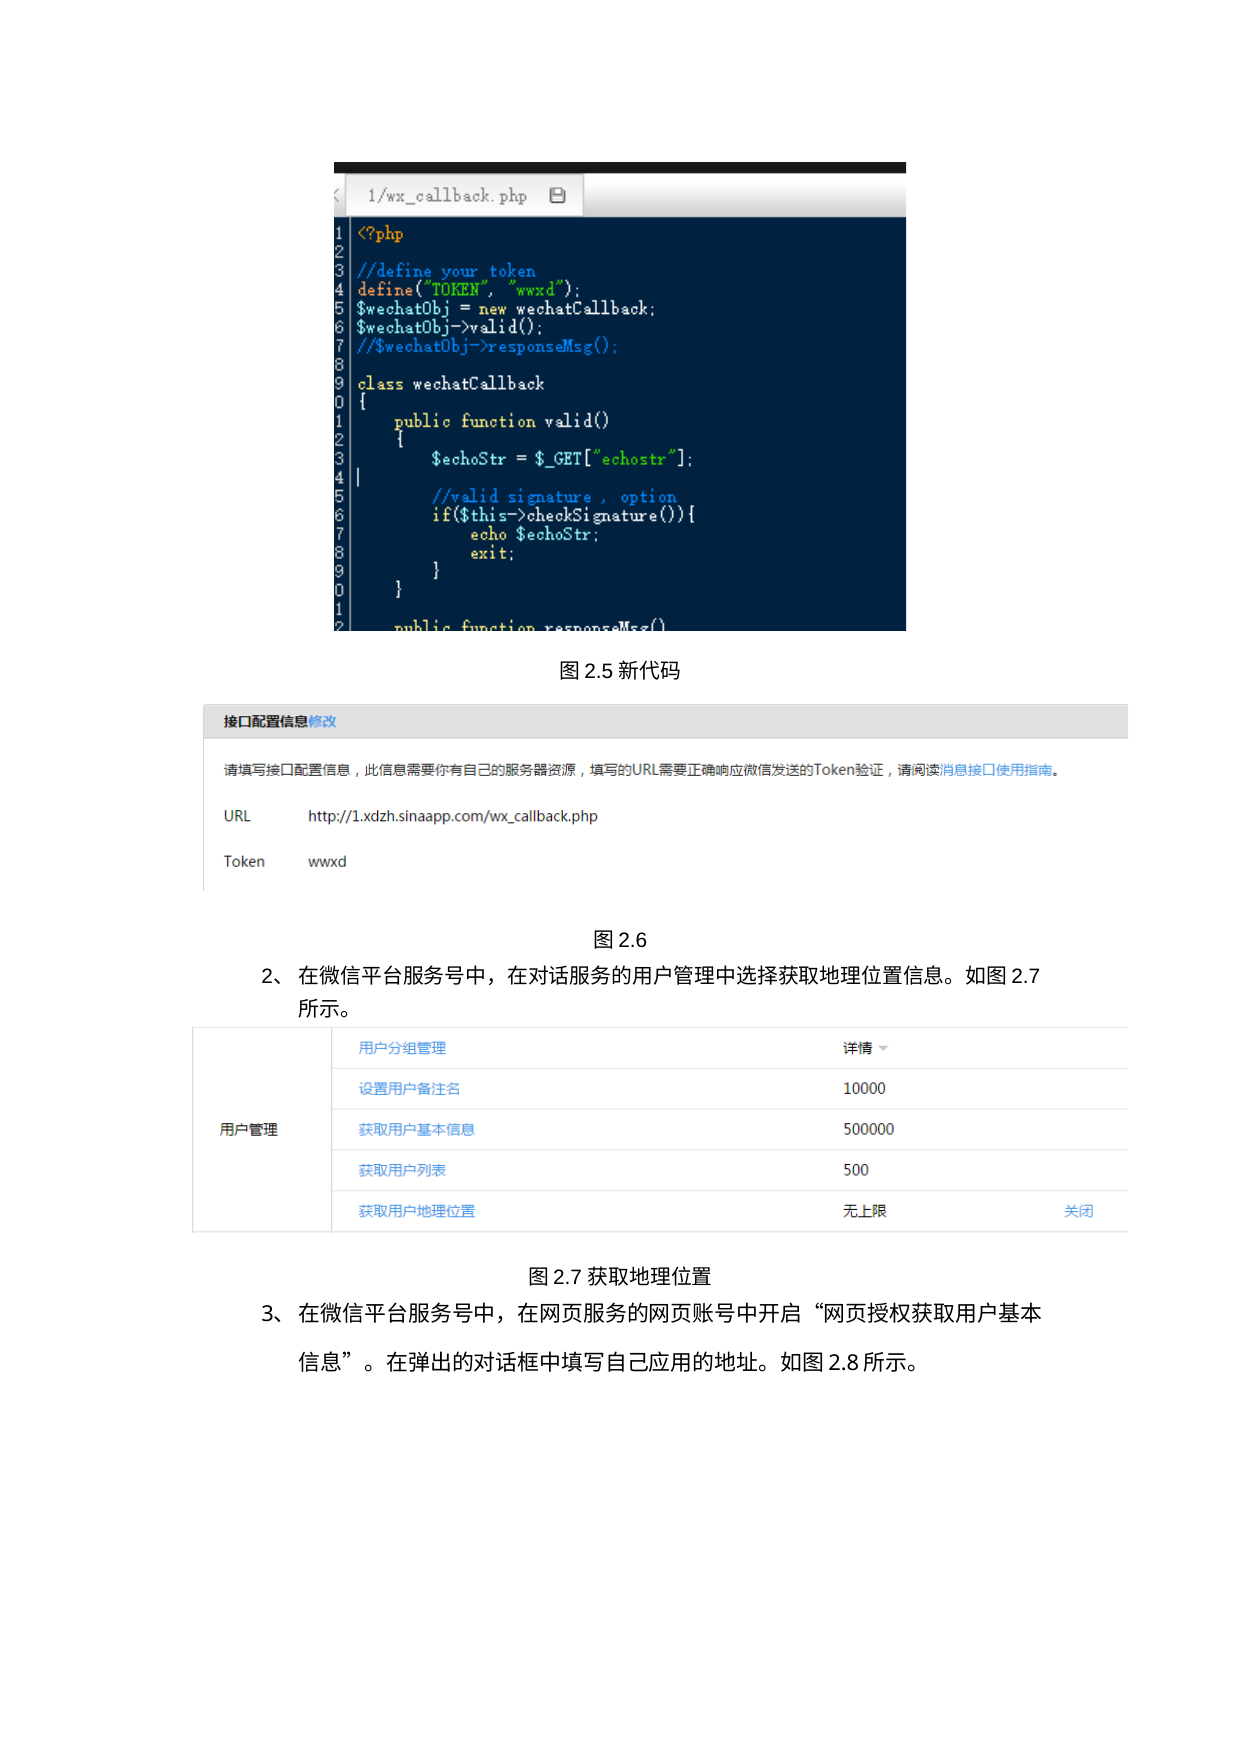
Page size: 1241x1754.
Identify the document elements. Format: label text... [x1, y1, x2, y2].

text 图2.6 [187, 922, 1053, 954]
picture [187, 690, 1129, 891]
picture [334, 162, 907, 631]
list 在微信平台服务号中，在网页服务的网页账号中开启“网页授权获取用户基本信息”。在弹出的对话框中填写自己应用的地址。如图2.8所示。 [261, 1296, 1053, 1377]
text 图2.7 获取地理位置 [187, 1259, 1053, 1292]
list 在微信平台服务号中，在对话服务的用户管理中选择获取地理位置信息。如图2.7所示。 [261, 959, 1053, 1024]
picture [187, 1027, 1129, 1233]
text 图2.5 新代码 [187, 654, 1053, 686]
